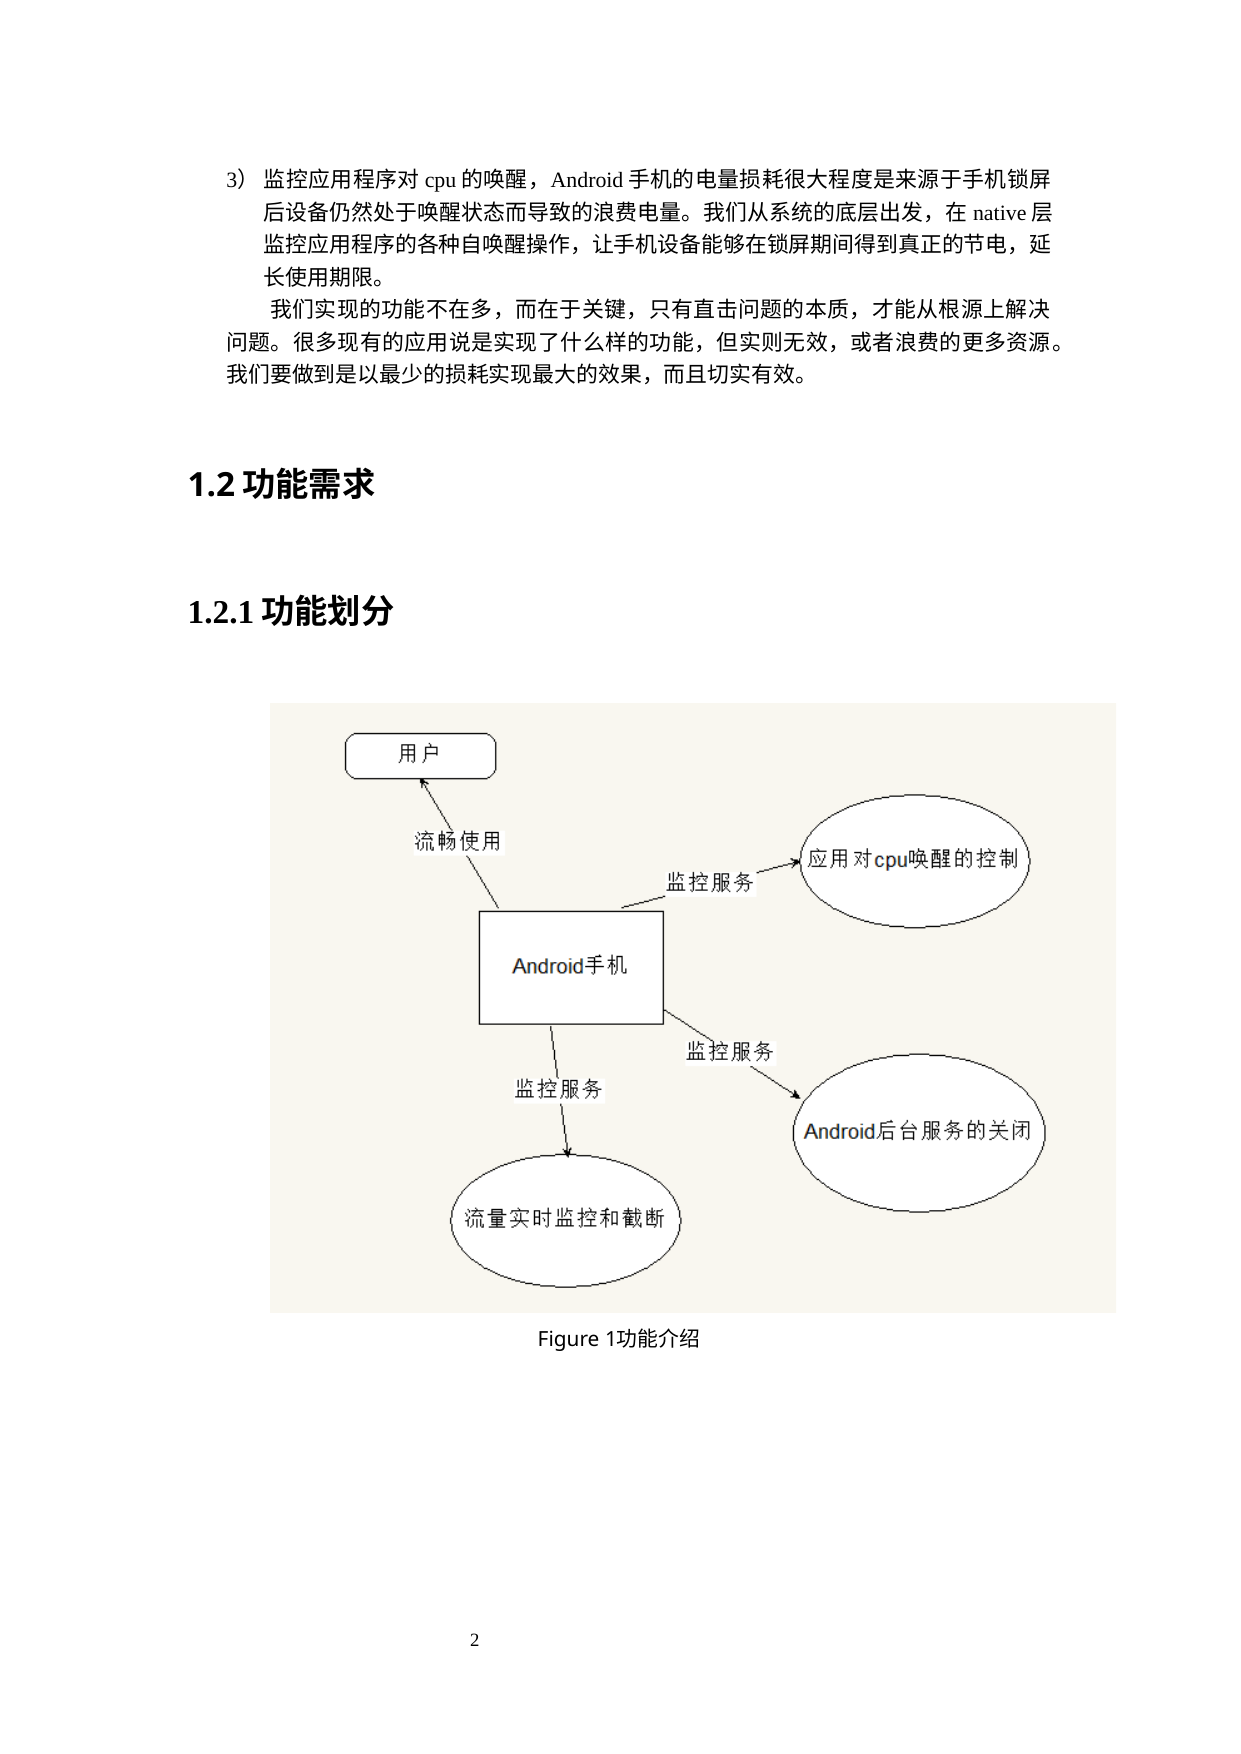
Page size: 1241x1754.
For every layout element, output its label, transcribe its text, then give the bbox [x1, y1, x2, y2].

subtitle 1.2.1功能划分 [187, 576, 1053, 641]
subtitle 1.2功能需求 [187, 449, 1053, 514]
list 监控应用程序对cpu的唤醒，Android手机的电量损耗很大程度是来源于手机锁屏后设备仍然处于唤醒状态而导致的浪费电量。我们从系统的底层出发，在native层监控应用程序的各种自唤醒操作，让手机设备能够在锁屏期间得到真正的节电，延长使用期限。 [226, 162, 1053, 292]
text 我们实现的功能不在多，而在于关键，只有直击问题的本质，才能从根源上解决问题。很多现有的应用说是实现了什么样的功能，但实则无效，或者浪费的更多资源。我们要做到是以最少的损耗实现最大的效果，而且切实有效。 [226, 292, 1053, 389]
picture [270, 703, 1117, 1313]
text Figure 1功能介绍 [494, 1321, 1053, 1354]
